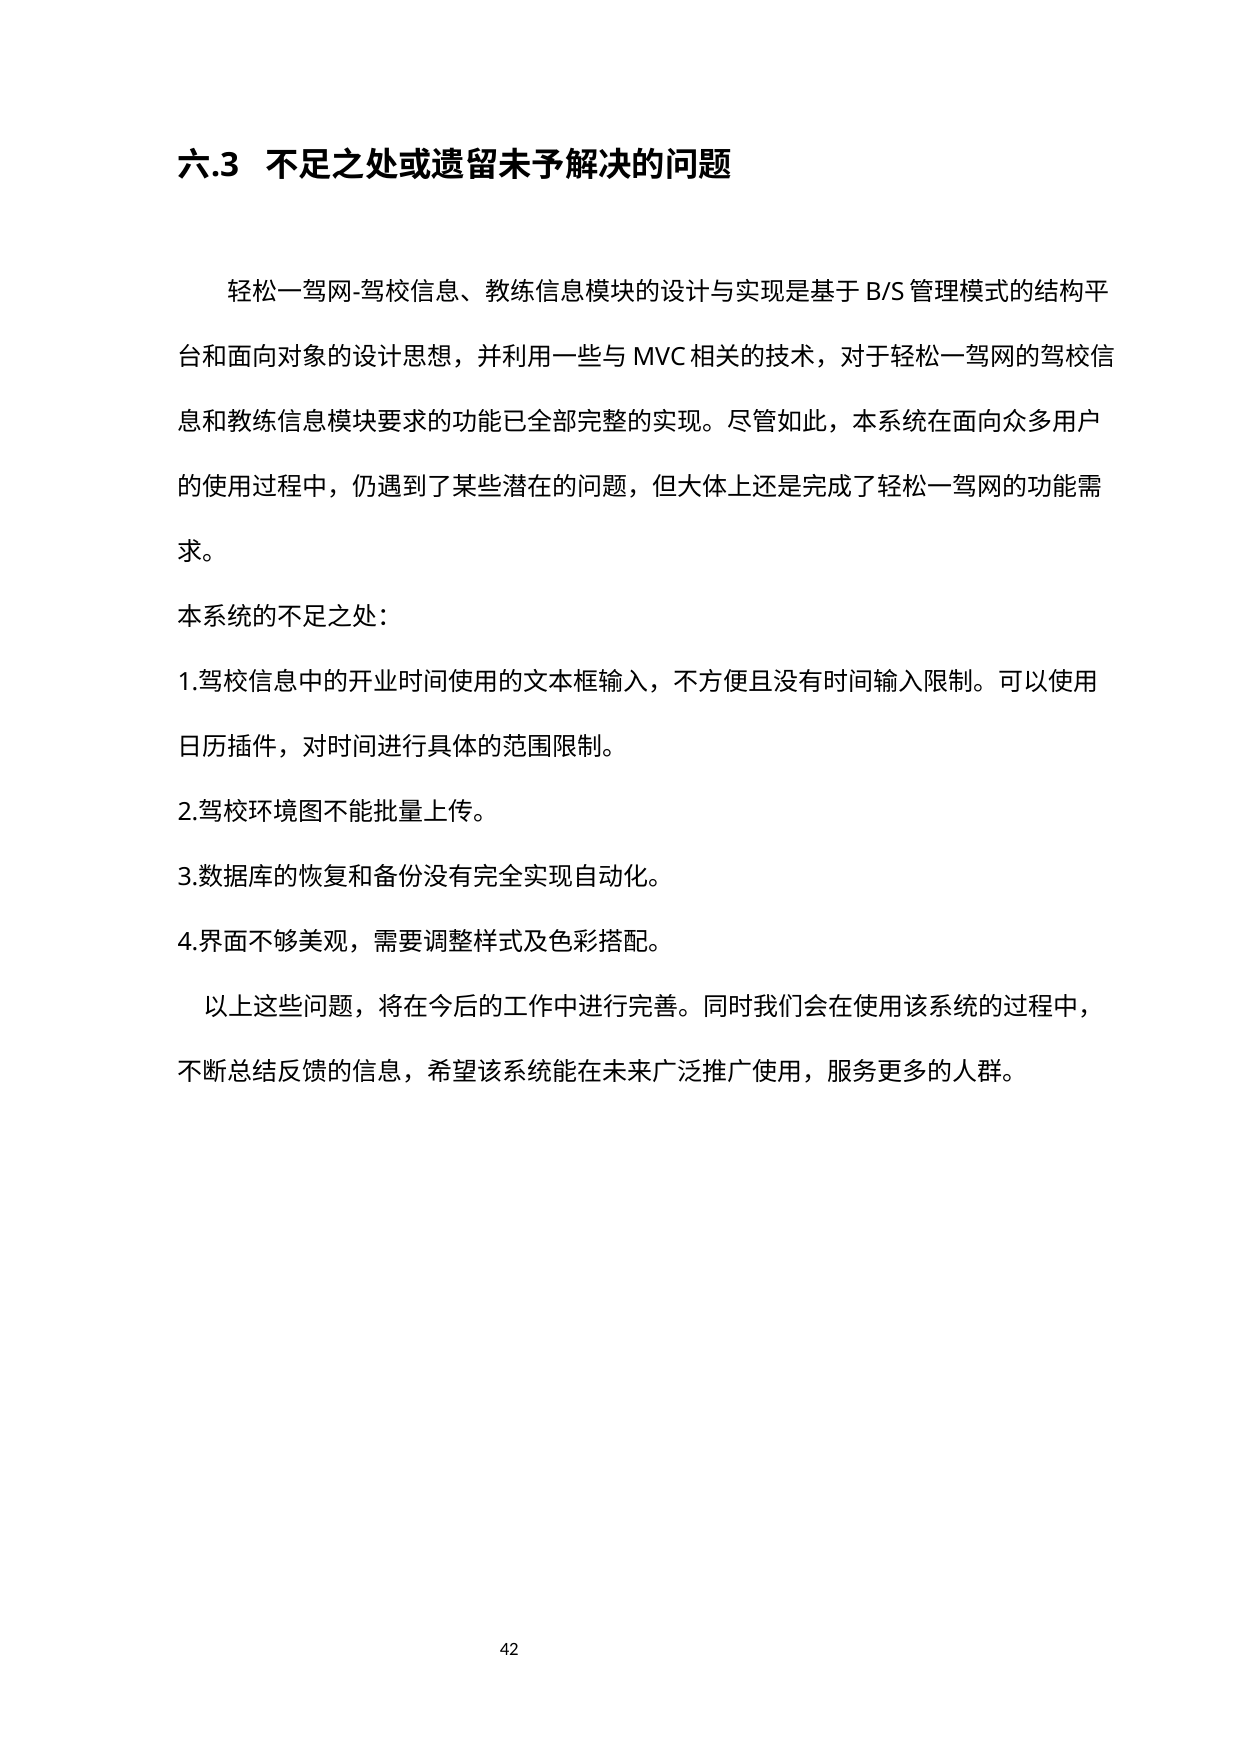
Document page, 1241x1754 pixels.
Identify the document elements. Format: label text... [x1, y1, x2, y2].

subtitle 不足之处或遗留未予解决的问题 [177, 129, 1122, 194]
text 轻松一驾网-驾校信息、教练信息模块的设计与实现是基于B/S管理模式的结构平台和面向对象的设计思想，并利用一些与MVC相关的技术，对于轻松一驾网的驾校信息和教练信息模块要求的功能已全部完整的实现。尽管如此，本系统在面向众多用户的使用过程中，仍遇到了某些潜在的问题，但大体上还是完成了轻松一驾网的功能需求。 本系统的不足之处： 1.驾校信息中的开业时间使用的文本框输入，不方便且没有时间输入限制。可以使用日历插件，对时间进行具体的范围限制。 2.驾校环境图不能批量上传。 3.数据库的恢复和备份没有完全实现自动化。 4.界面不够美观，需要调整样式及色彩搭配。 以上这些问题，将在今后的工作中进行完善。同时我们会在使用该系统的过程中，不断总结反馈的信息，希望该系统能在未来广泛推广使用，服务更多的人群。 [177, 257, 1122, 1102]
